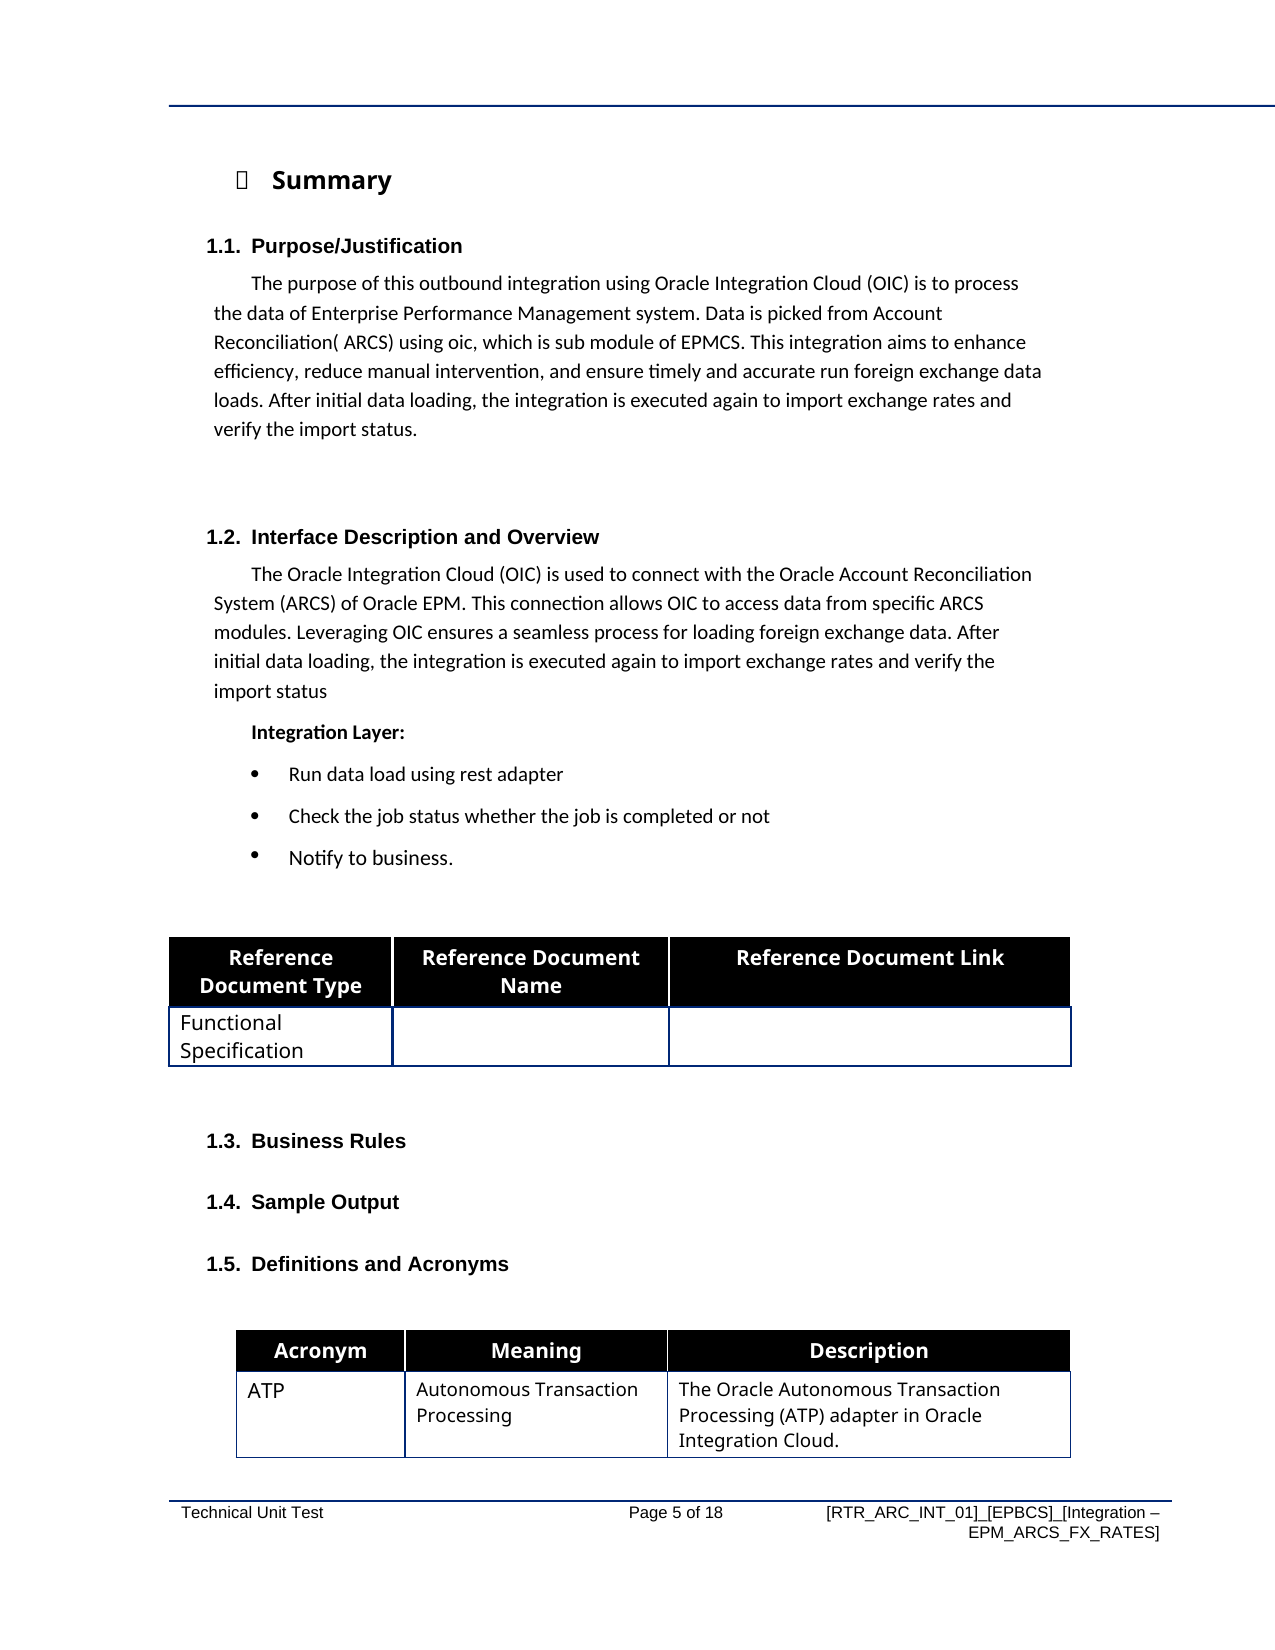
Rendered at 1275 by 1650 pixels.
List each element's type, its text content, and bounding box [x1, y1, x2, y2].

text The purpose of this outbound integration using Oracle Integration Cloud (OIC) is to process the data of Enterprise Performance Management system. Data is picked from Account Reconciliation( ARCS) using oic, which is sub module of EPMCS. This integration aims to enhance efficiency, reduce manual intervention, and ensure timely and accurate run foreign exchange data loads. After initial data loading, the integration is executed again to import exchange rates and verify the import status. [214, 271, 1050, 442]
text Integration Layer: [214, 719, 1050, 745]
subtitle Definitions and Acronyms [206, 1252, 1125, 1276]
table_cell Autonomous Transaction Processing [406, 1372, 667, 1457]
list Run data load using rest adapter [251, 761, 1050, 787]
list Notify to business. [251, 844, 1125, 871]
table_cell [394, 1008, 668, 1065]
subtitle Interface Description and Overview [206, 525, 1125, 549]
table_cell [670, 1008, 1070, 1065]
table_cell The Oracle Autonomous Transaction Processing (ATP) adapter in Oracle Integration Cloud. [668, 1372, 1070, 1457]
table_header Reference Document Link [670, 937, 1070, 1006]
list Check the job status whether the job is completed or not [251, 803, 1050, 828]
text The Oracle Integration Cloud (OIC) is used to connect with the Oracle Account Reconciliation System (ARCS) of Oracle EPM. This connection allows OIC to access data from specific ARCS modules. Leveraging OIC ensures a seamless process for loading foreign exchange data. After initial data loading, the integration is executed again to import exchange rates and verify the import status [214, 561, 1050, 703]
subtitle Business Rules [206, 1129, 1125, 1153]
table_header Acronym [236, 1330, 404, 1371]
table_header Reference Document Name [394, 937, 668, 1006]
table_header Description [668, 1330, 1070, 1371]
table_cell Functional Specification [170, 1008, 391, 1065]
subtitle Purpose/Justification [206, 234, 1125, 258]
subtitle Sample Output [206, 1190, 1125, 1214]
table_header Reference Document Type [169, 937, 391, 1006]
table_cell ATP [237, 1372, 404, 1457]
table_header Meaning [406, 1330, 667, 1371]
subtitle Summary [234, 162, 1125, 197]
